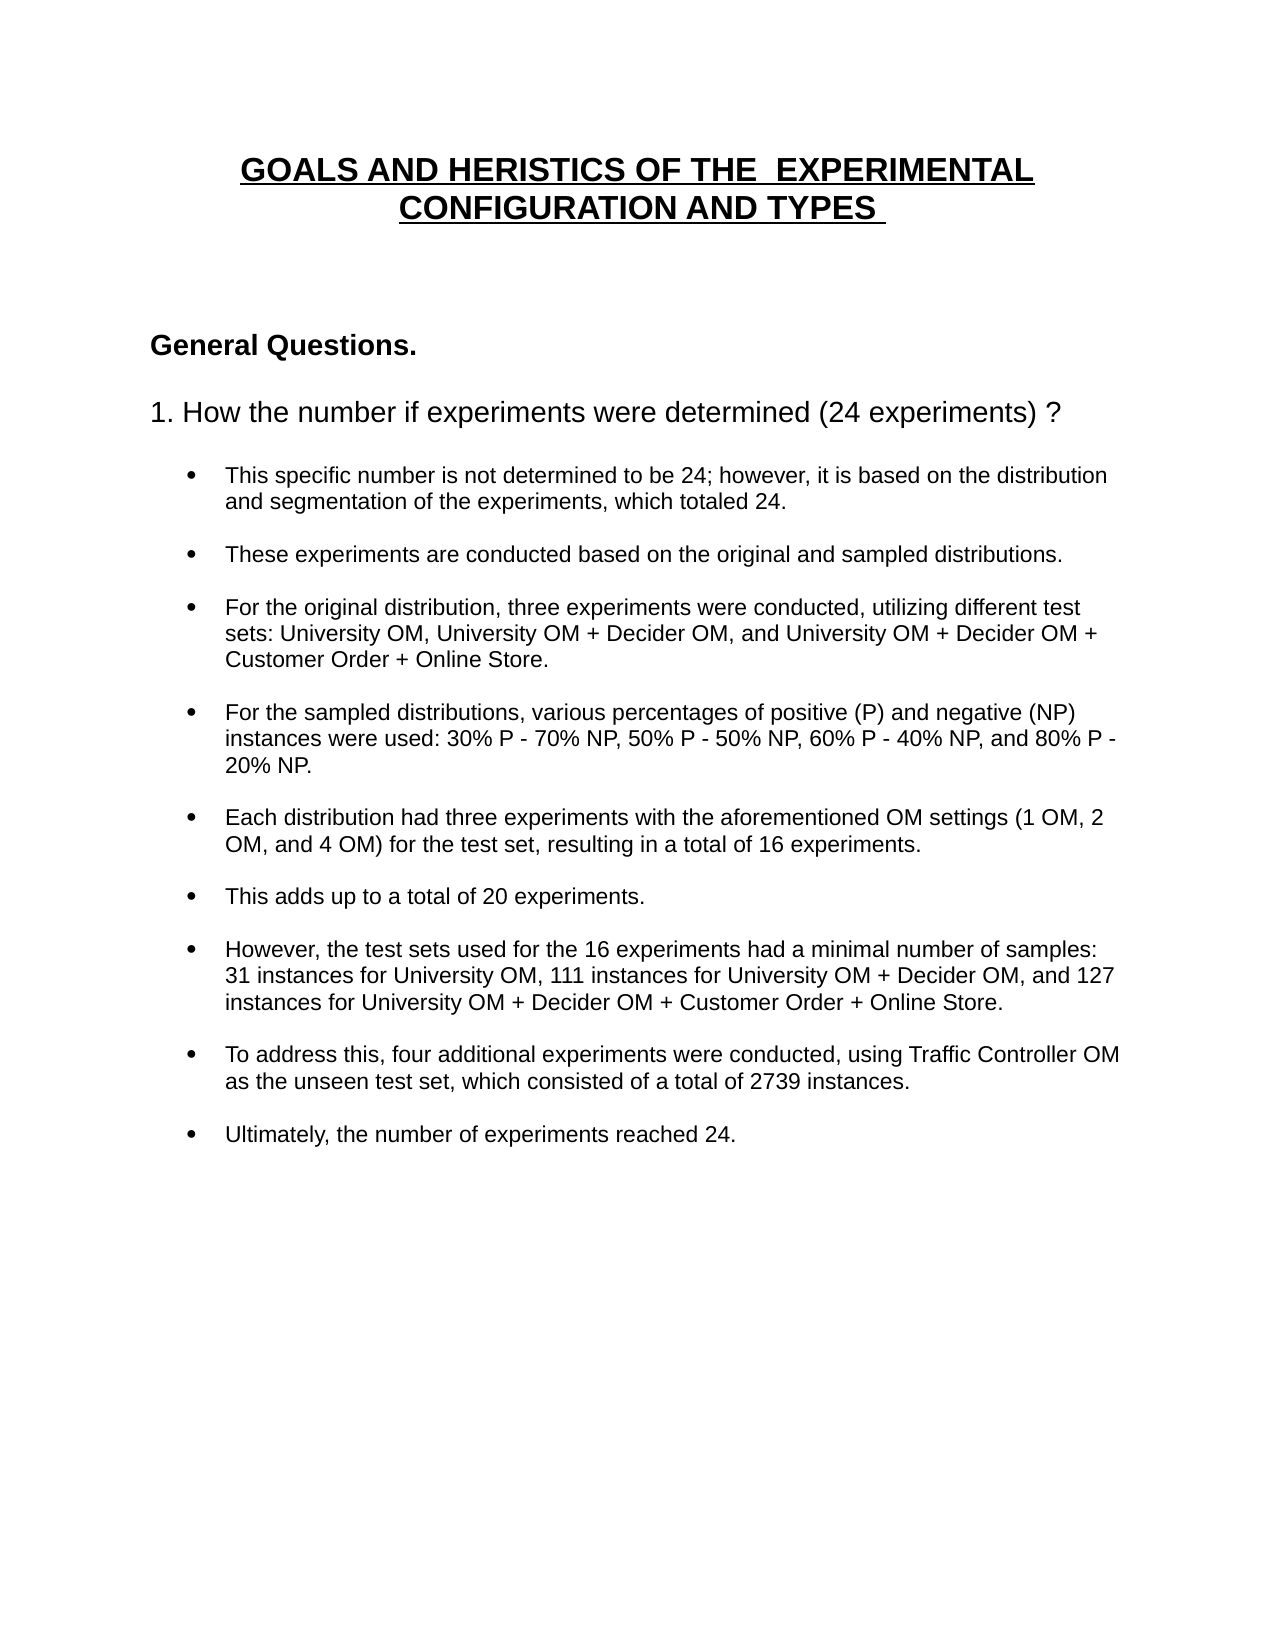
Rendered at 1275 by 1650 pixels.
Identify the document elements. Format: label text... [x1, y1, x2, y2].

text GOALS AND HERISTICS OF THE EXPERIMENTAL CONFIGURATION AND TYPES [150, 150, 1125, 227]
list Ultimately, the number of experiments reached 24. [187, 1121, 1125, 1147]
list For the original distribution, three experiments were conducted, utilizing different test sets: University OM, University OM + Decider OM, and University OM + Decider OM + Customer Order + Online Store. [187, 593, 1125, 672]
list Each distribution had three experiments with the aforementioned OM settings (1 OM, 2 OM, and 4 OM) for the test set, resulting in a total of 16 experiments. [187, 804, 1125, 857]
list This specific number is not determined to be 24; however, it is based on the distribution and segmentation of the experiments, which totaled 24. [187, 462, 1125, 514]
list This adds up to a total of 20 experiments. [187, 883, 1125, 910]
list For the sampled distributions, various percentages of positive (P) and negative (NP) instances were used: 30% P - 70% NP, 50% P - 50% NP, 60% P - 40% NP, and 80% P - 20% NP. [187, 699, 1125, 778]
text 1. How the number if experiments were determined (24 experiments) ? [150, 394, 1125, 428]
list These experiments are conducted based on the original and sampled distributions. [187, 541, 1125, 567]
list However, the test sets used for the 16 experiments had a minimal number of samples: 31 instances for University OM, 111 instances for University OM + Decider OM, and 127 instances for University OM + Decider OM + Customer Order + Online Store. [187, 936, 1125, 1015]
list To address this, four additional experiments were conducted, using Traffic Controller OM as the unseen test set, which consisted of a total of 2739 instances. [187, 1041, 1125, 1094]
text General Questions. [150, 327, 1125, 361]
